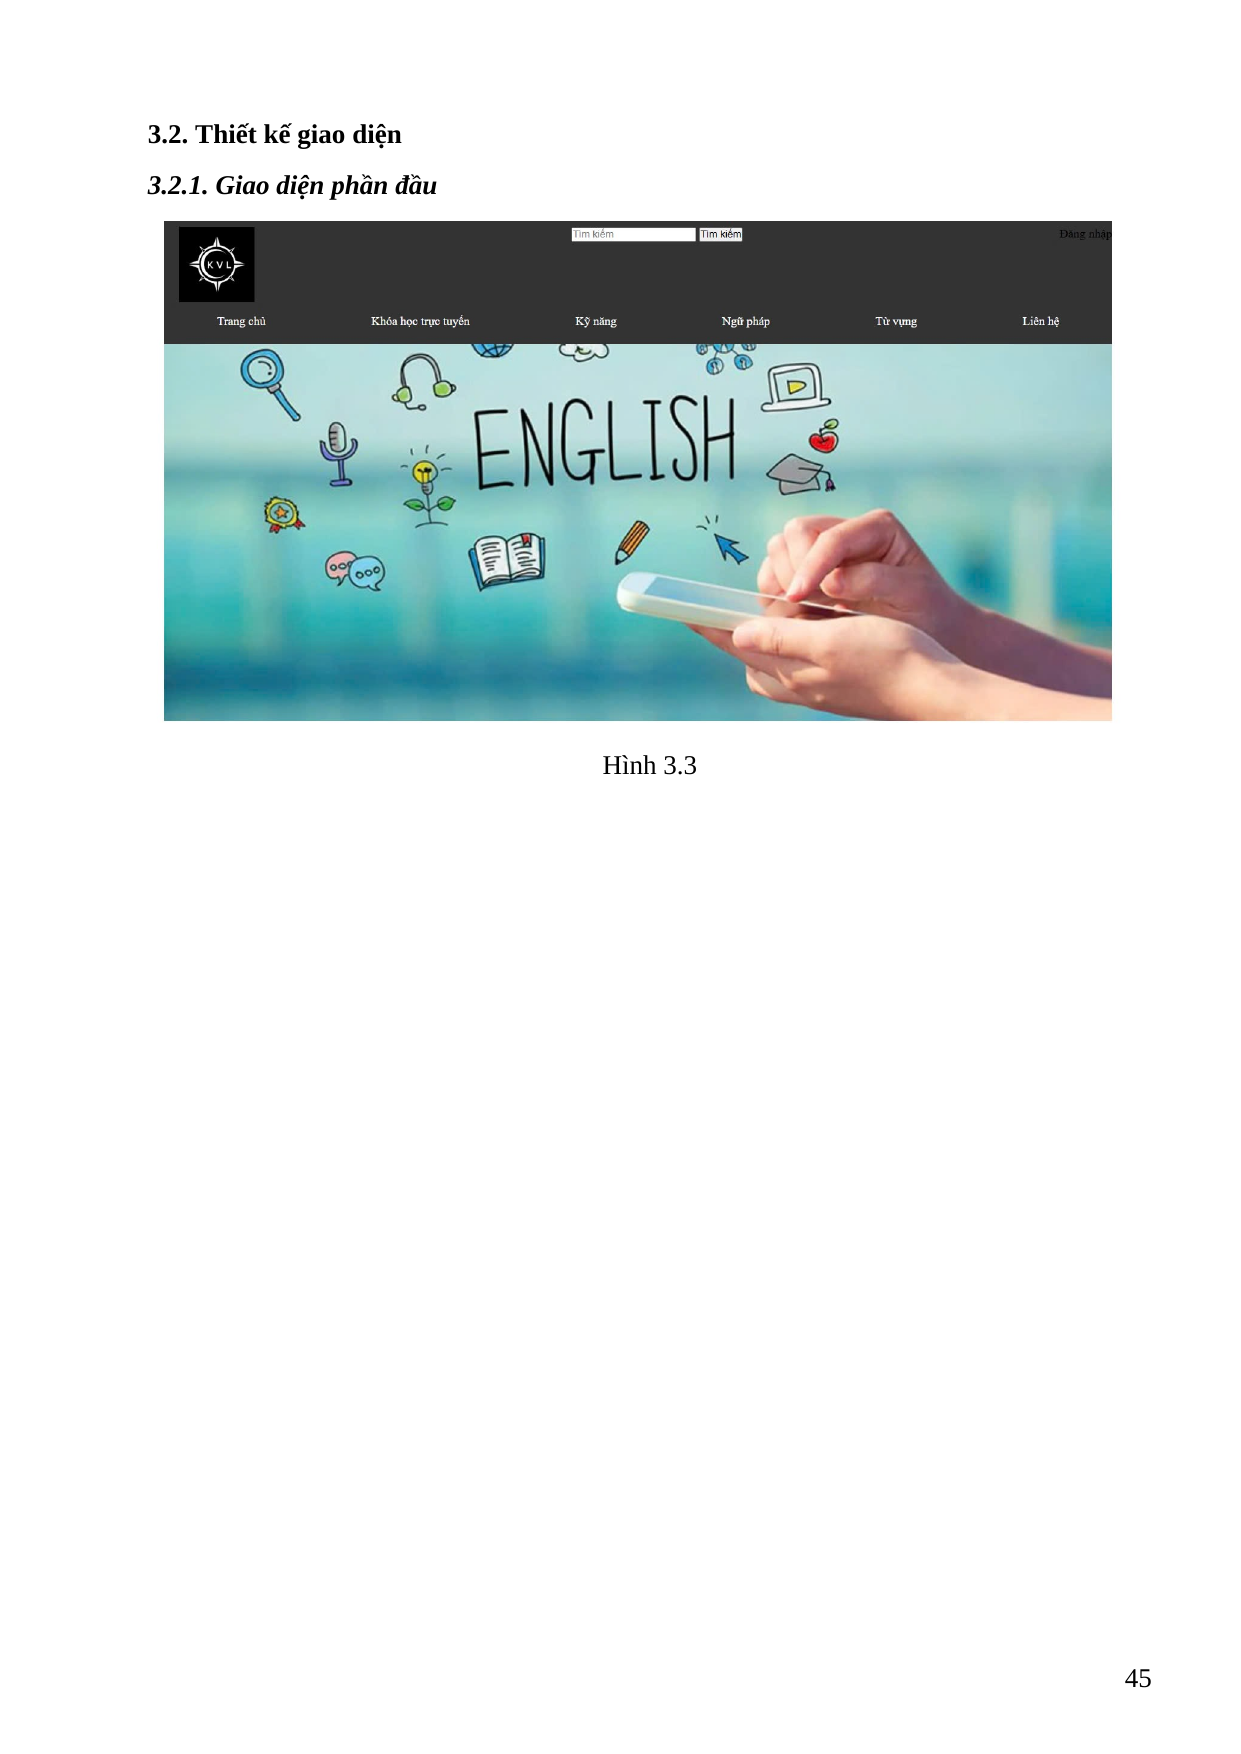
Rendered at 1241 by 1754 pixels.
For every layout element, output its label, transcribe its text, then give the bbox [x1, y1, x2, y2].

text Hình 3.3 [148, 749, 1152, 780]
picture [147, 221, 1152, 728]
subtitle 3.2. Thiết kế giao diện [148, 118, 1152, 149]
subtitle 3.2.1. Giao diện phần đầu [148, 169, 1152, 200]
